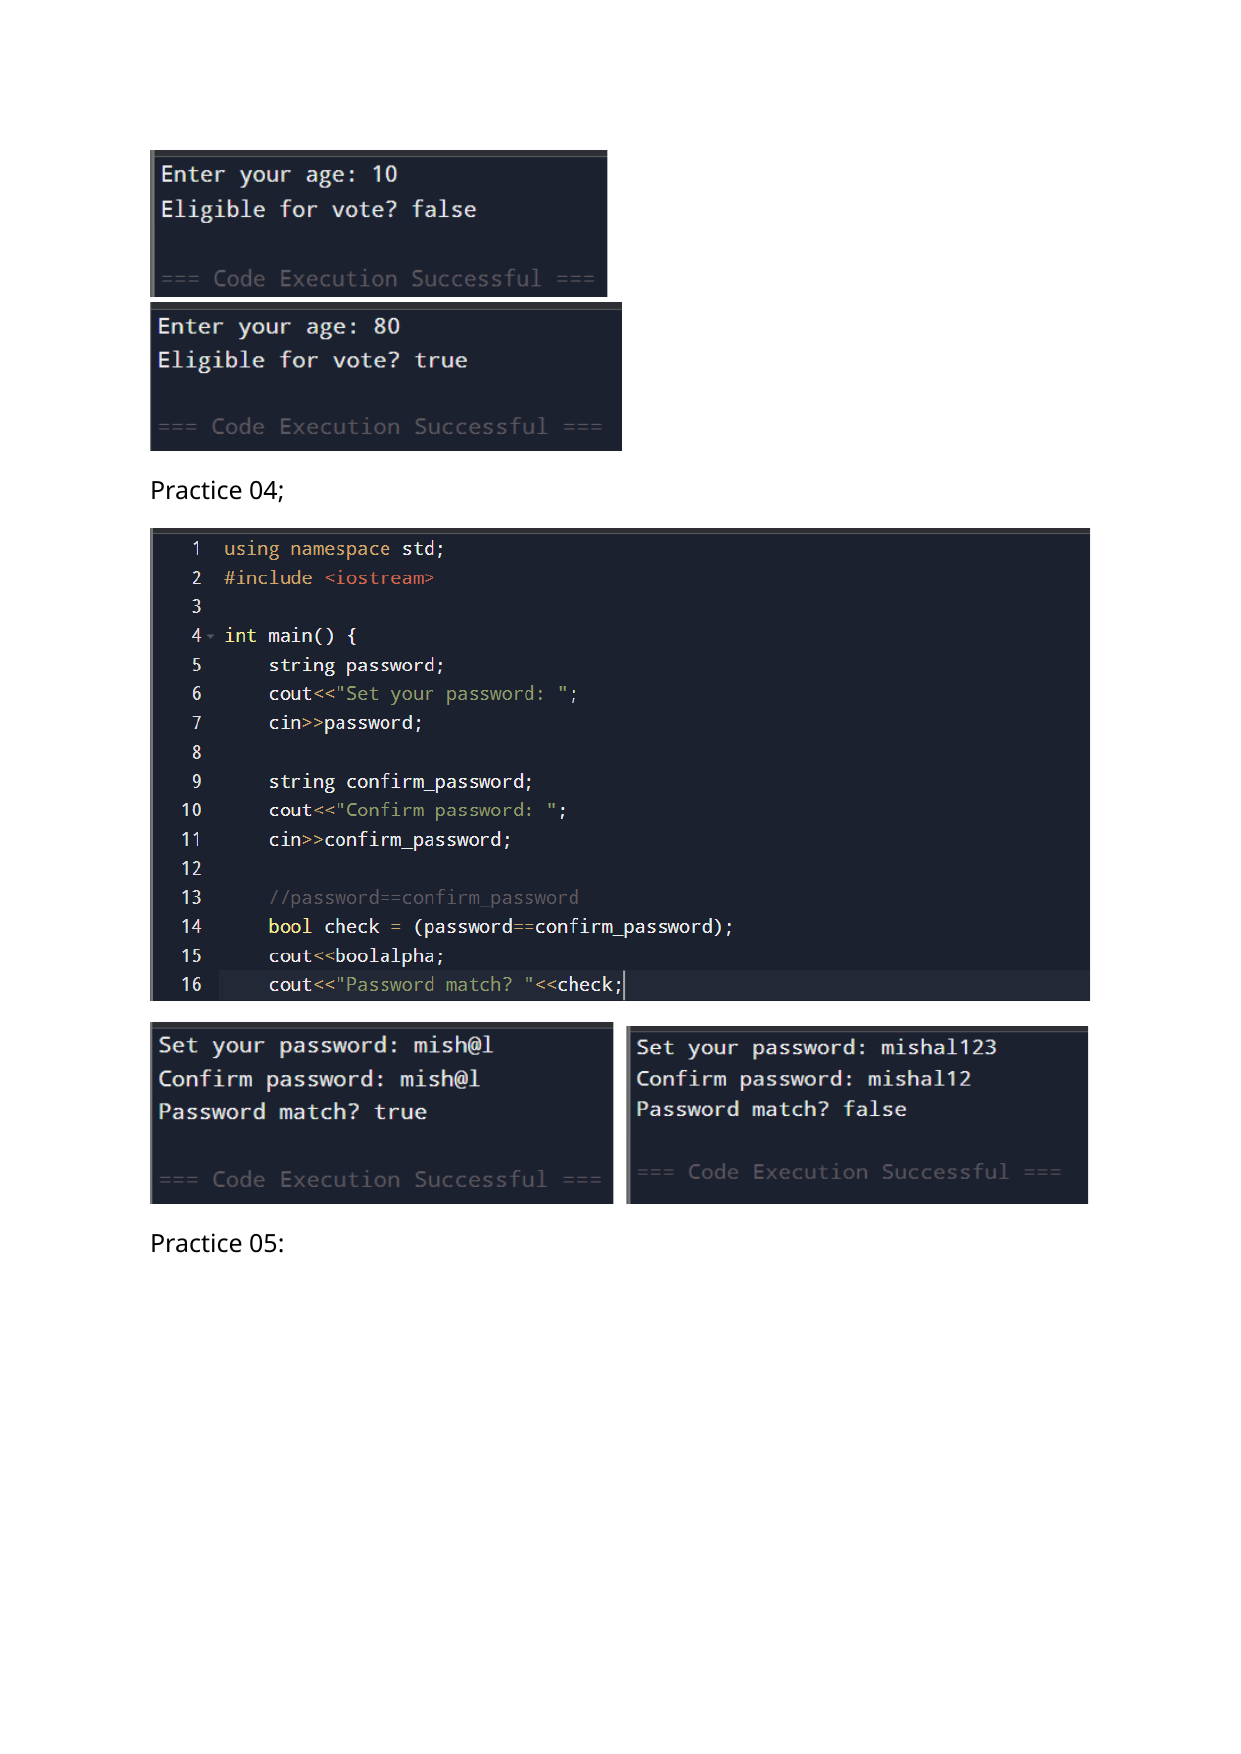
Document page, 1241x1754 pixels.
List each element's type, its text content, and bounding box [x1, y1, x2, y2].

picture [150, 1022, 614, 1204]
picture [150, 302, 622, 451]
picture [626, 1026, 1089, 1204]
text Practice 04; [150, 473, 1090, 507]
text Practice 05: [150, 1226, 1090, 1260]
picture [150, 150, 608, 297]
picture [150, 528, 1091, 1001]
